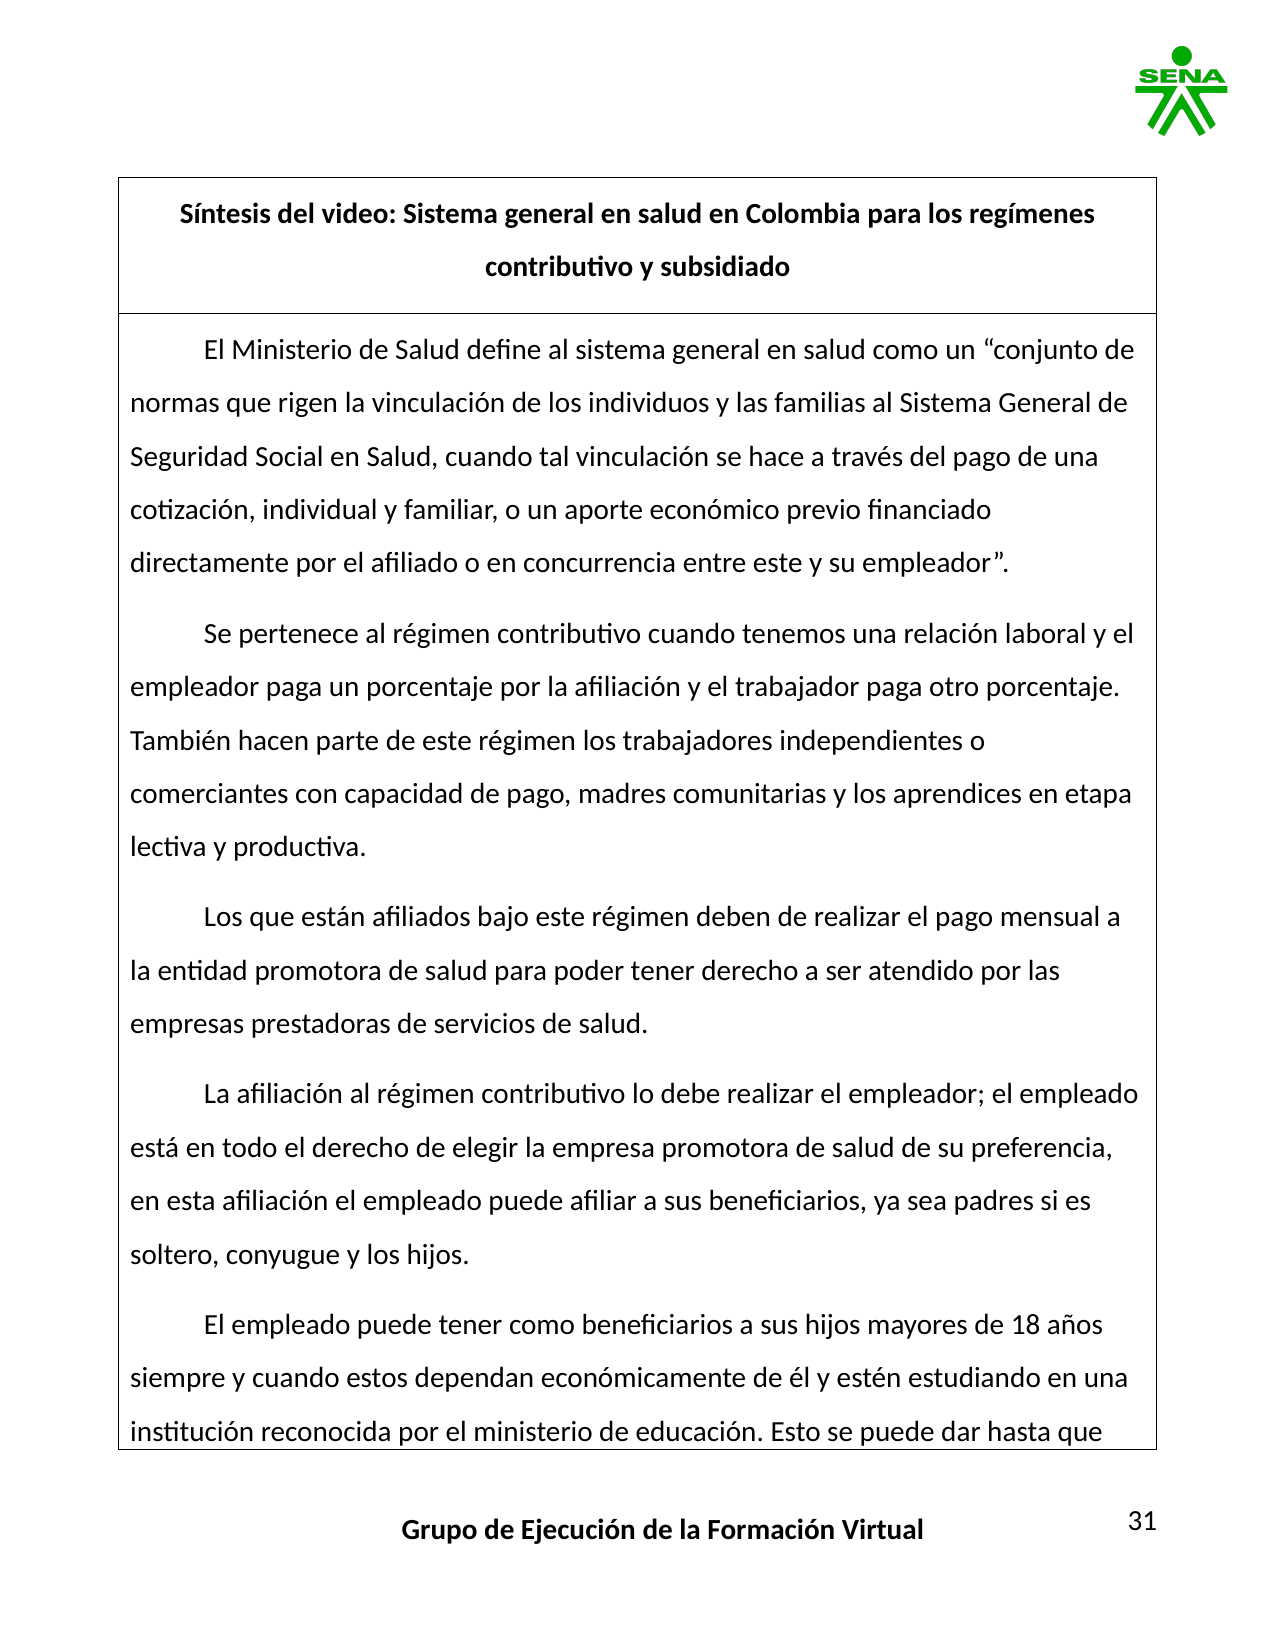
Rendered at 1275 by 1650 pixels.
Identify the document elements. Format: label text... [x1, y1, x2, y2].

picture [1135, 46, 1228, 136]
table_header Síntesis del video: Sistema general en salud en Colombia para los regímenes contributivo y subsidiado [119, 178, 1156, 313]
